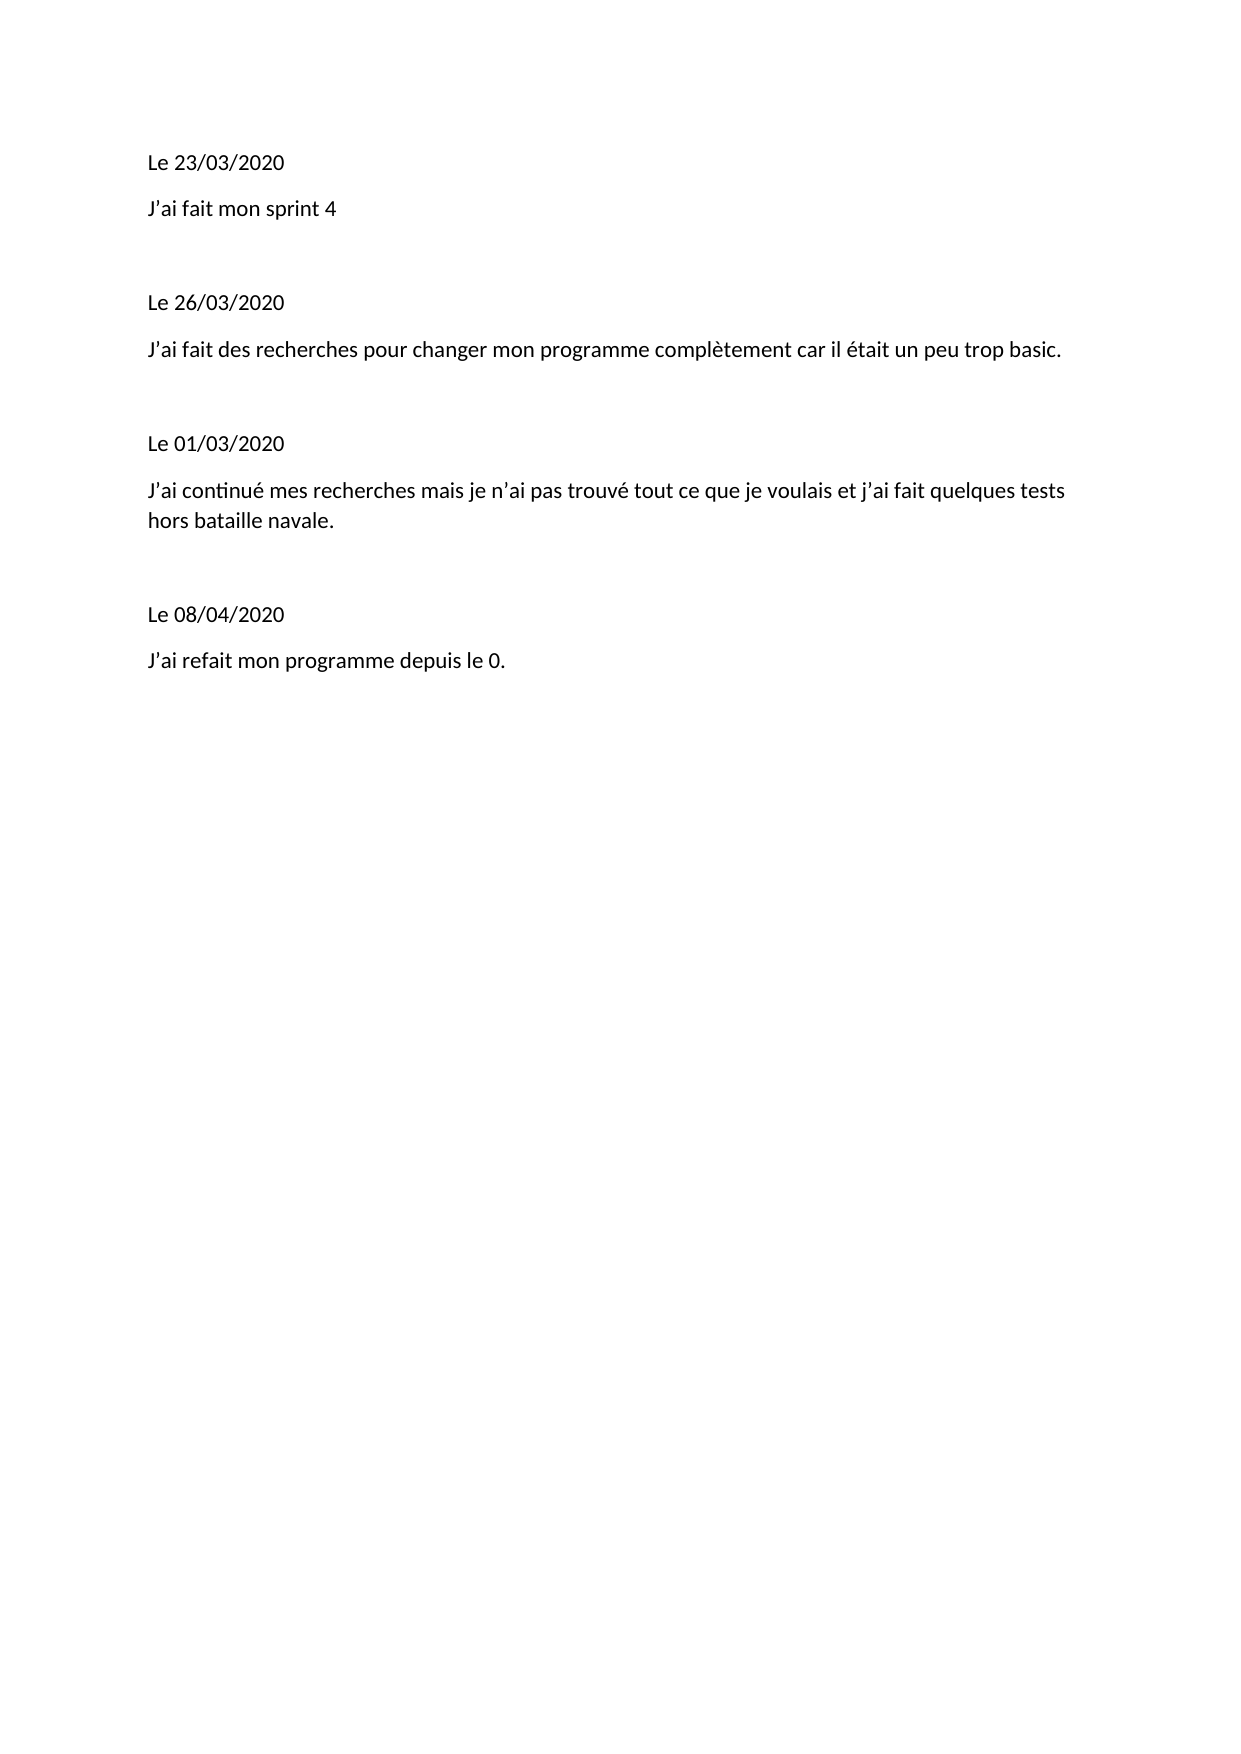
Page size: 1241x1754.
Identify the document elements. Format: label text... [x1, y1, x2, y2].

text J’ai refait mon programme depuis le 0. [148, 647, 1093, 674]
text J’ai fait mon sprint 4 [148, 194, 1093, 222]
text Le 26/03/2020 [148, 288, 1093, 316]
text J’ai continué mes recherches mais je n’ai pas trouvé tout ce que je voulais et j’ai fait quelques tests hors bataille navale. [148, 476, 1093, 534]
text J’ai fait des recherches pour changer mon programme complètement car il était un peu trop basic. [148, 335, 1093, 363]
text Le 23/03/2020 [148, 148, 1093, 176]
text Le 08/04/2020 [148, 600, 1093, 628]
text Le 01/03/2020 [148, 429, 1093, 457]
